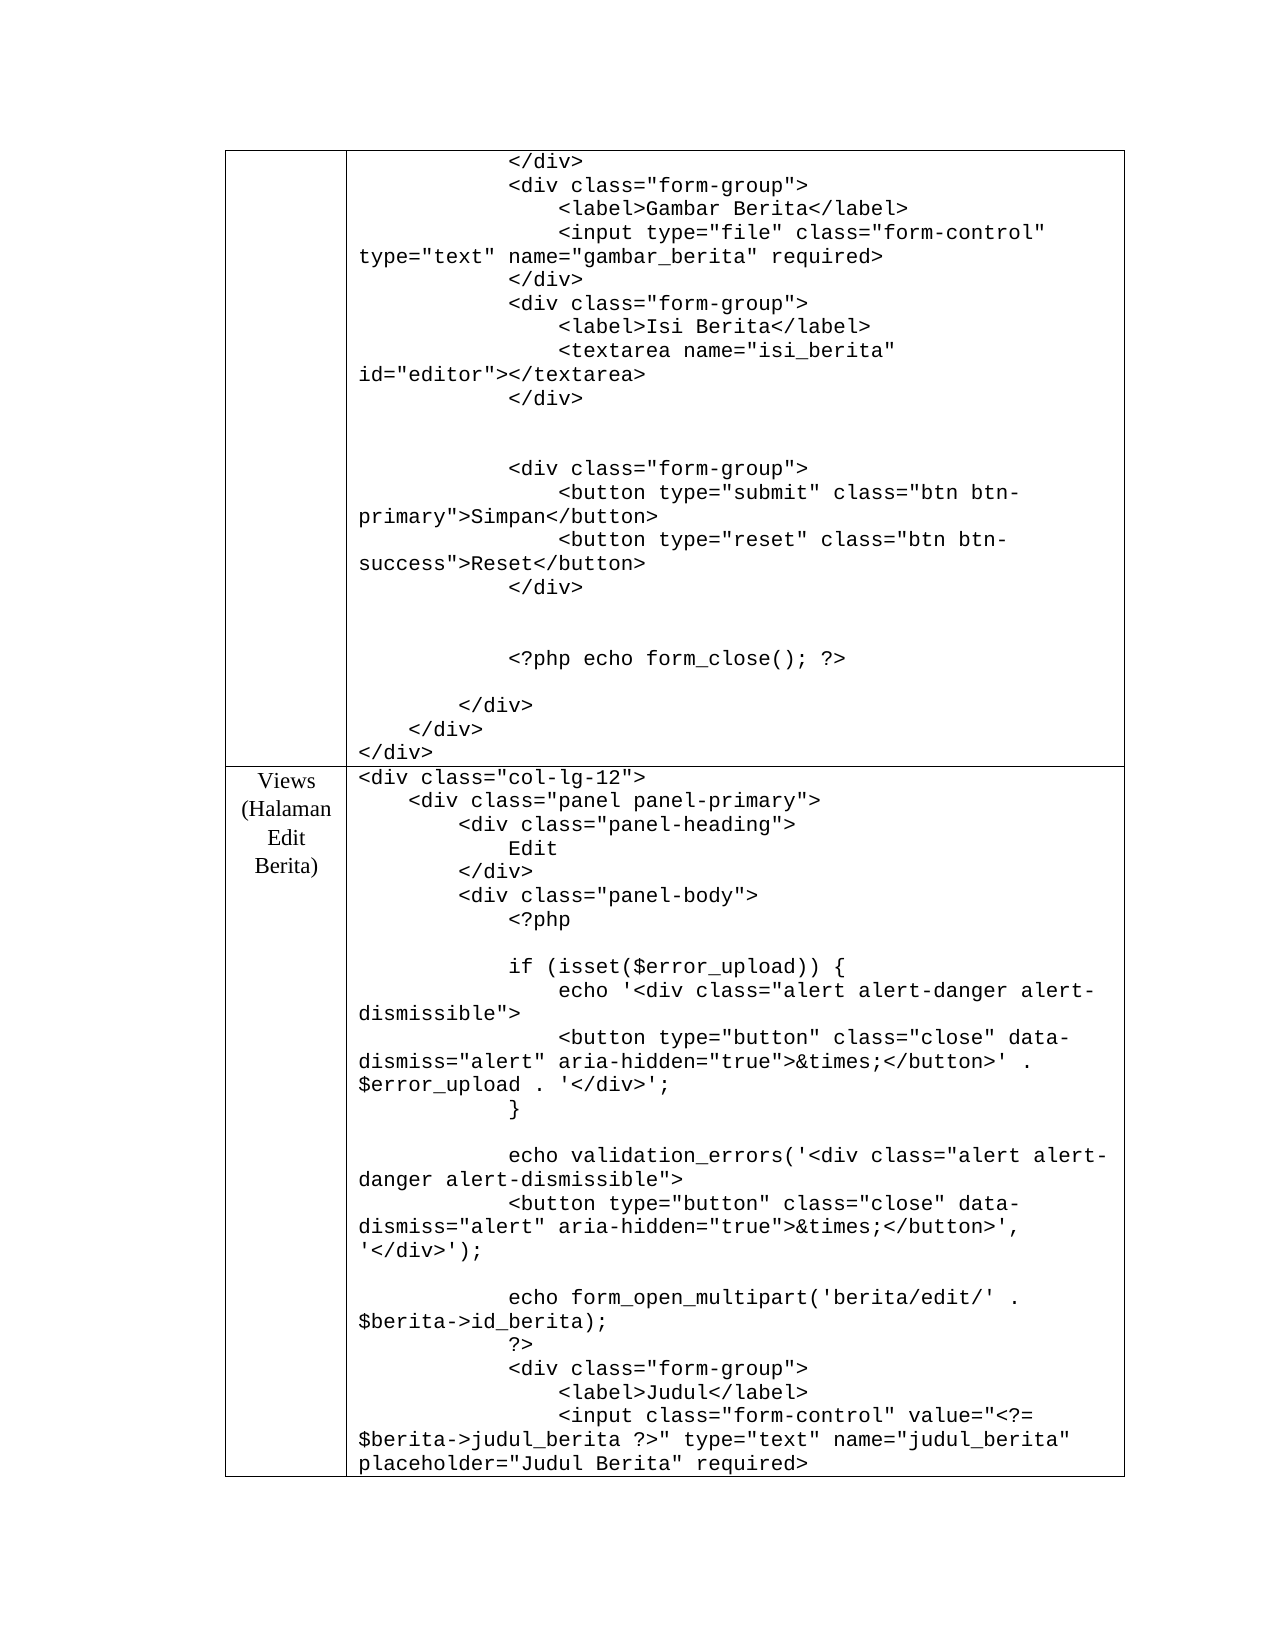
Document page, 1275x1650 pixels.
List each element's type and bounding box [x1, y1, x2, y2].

table_cell [347, 151, 1124, 766]
table_cell [226, 767, 346, 1476]
table_cell [347, 767, 1124, 1476]
table_cell [226, 151, 346, 766]
